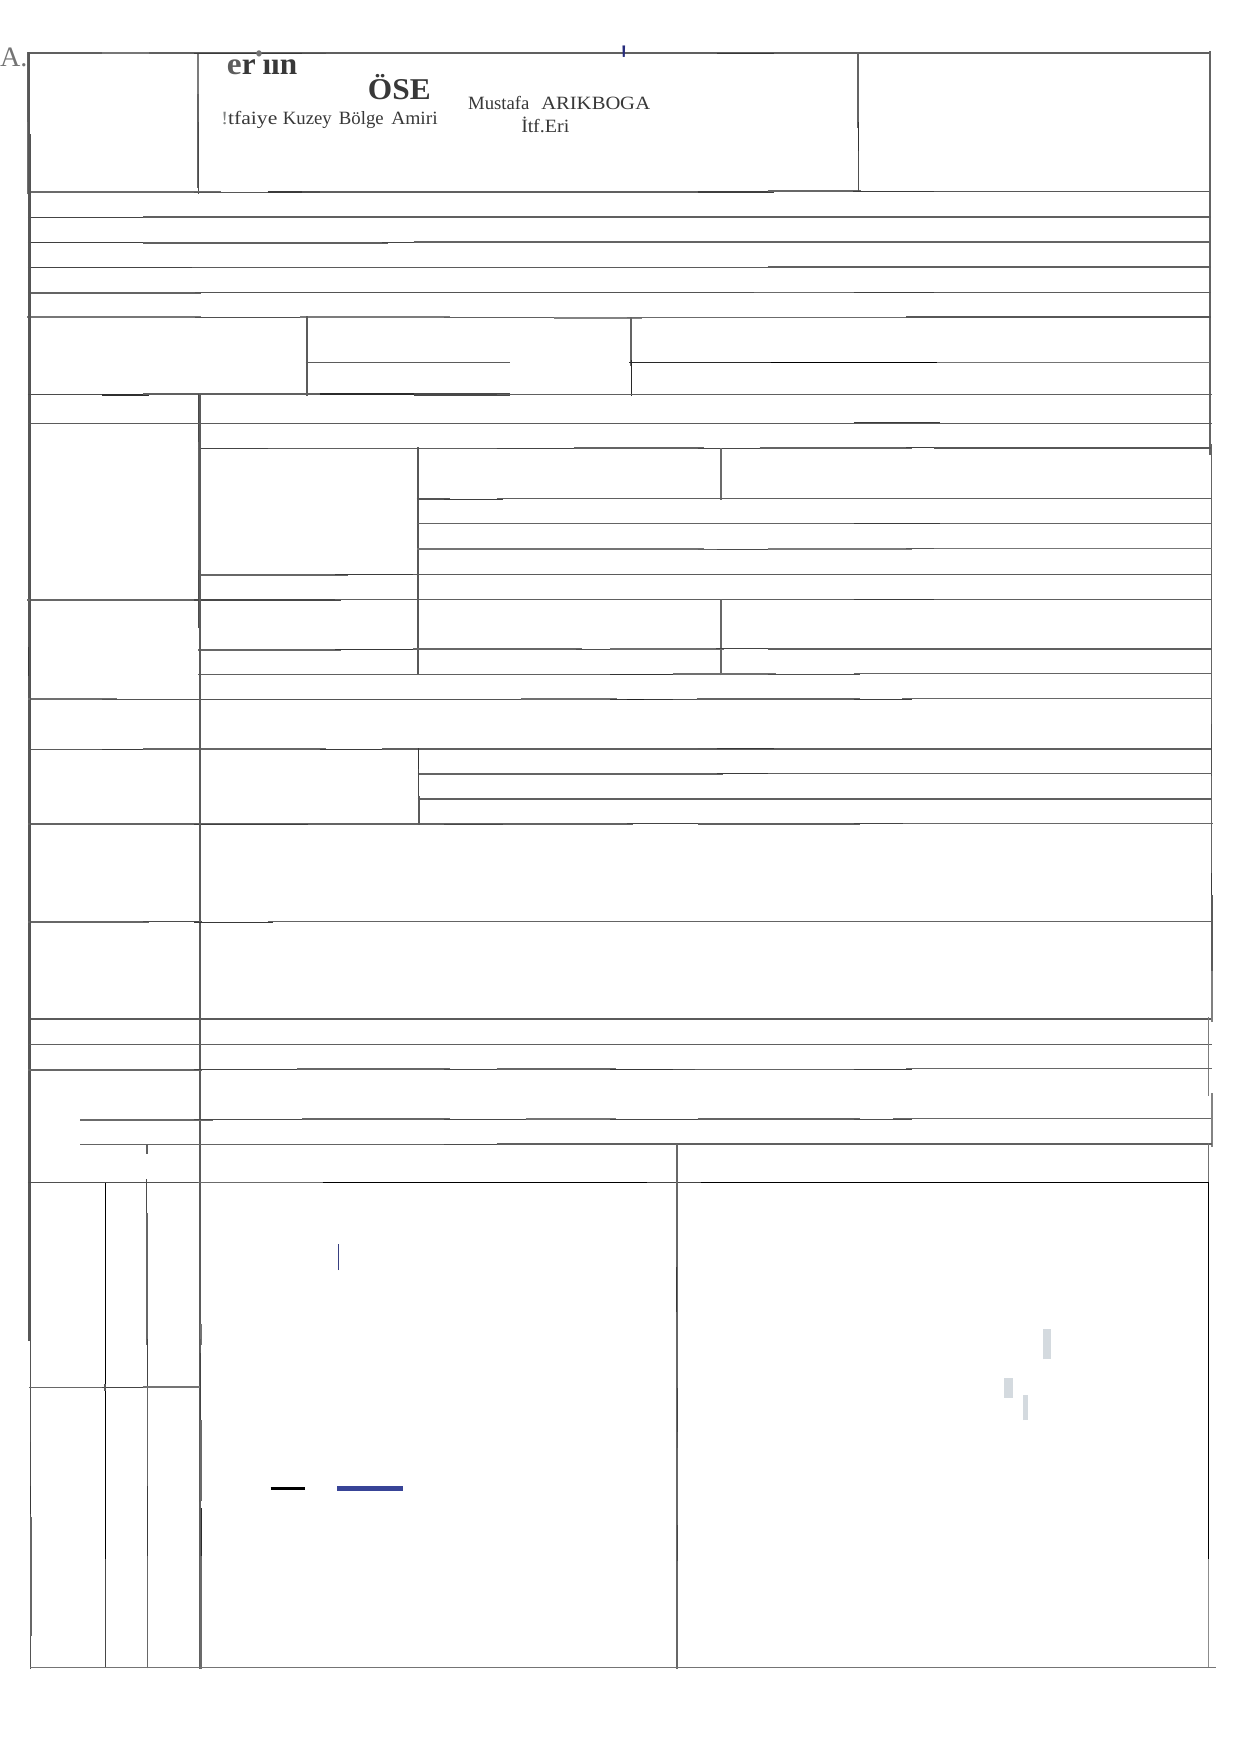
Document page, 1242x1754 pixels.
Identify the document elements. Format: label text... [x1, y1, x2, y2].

text İtf.Eri [521, 115, 1229, 137]
text A. er•ıın [227, 39, 350, 81]
text ÖSE [368, 71, 440, 106]
text !tfaiye Kuzey Bölge Amiri [221, 109, 442, 128]
text A. er•ıın [0, 39, 80, 109]
text Mustafa ARIKBOGA [468, 94, 1229, 109]
text ' [622, 39, 1229, 94]
